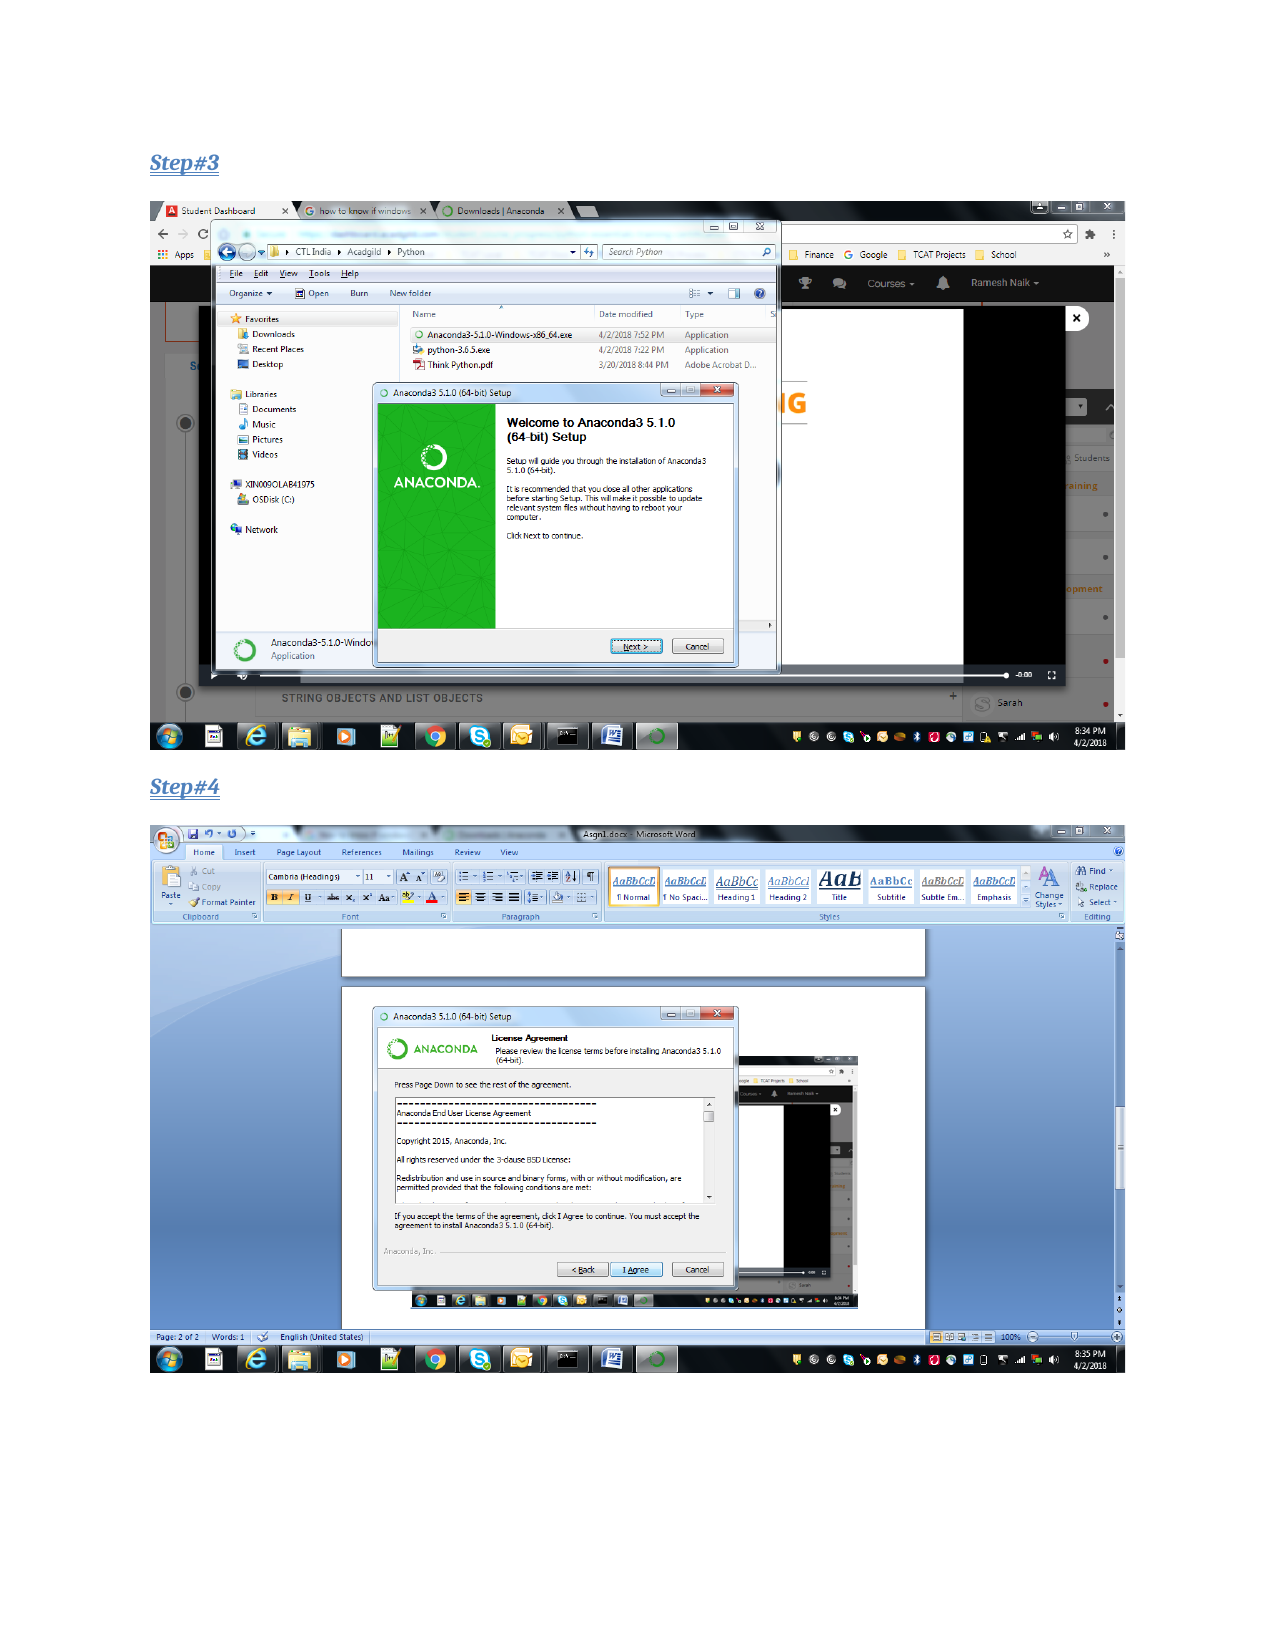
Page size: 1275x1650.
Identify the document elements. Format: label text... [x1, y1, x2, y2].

text Step#3 [150, 150, 1125, 176]
picture [150, 825, 1125, 1373]
text Step#4 [150, 774, 1125, 800]
picture [150, 201, 1125, 750]
